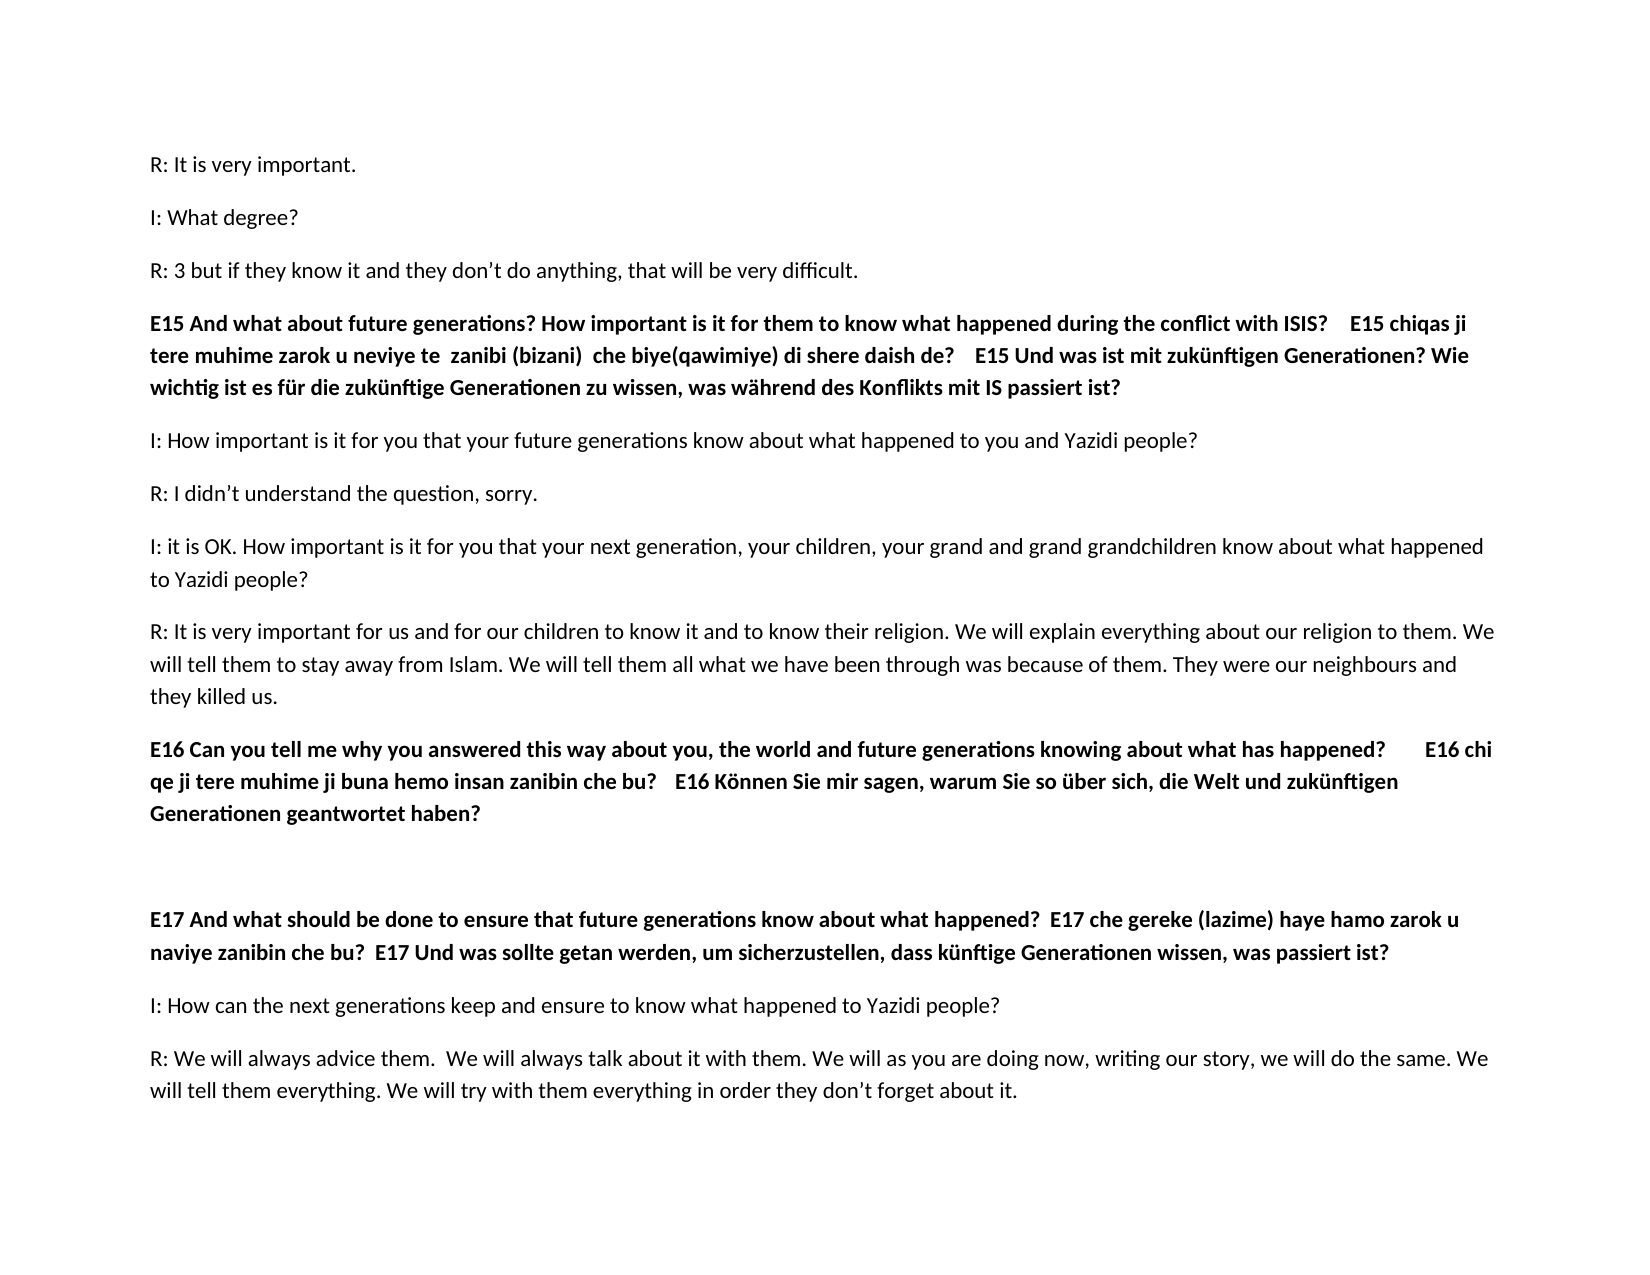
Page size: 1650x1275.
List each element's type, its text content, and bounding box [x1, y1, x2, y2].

text I: What degree? [150, 203, 1500, 231]
text I: How important is it for you that your future generations know about what happened to you and Yazidi people? [150, 426, 1500, 454]
text E17 And what should be done to ensure that future generations know about what happened? E17 che gereke (lazime) haye hamo zarok u naviye zanibin che bu? E17 Und was sollte getan werden, um sicherzustellen, dass künftige Generationen wissen, was passiert ist? [150, 906, 1500, 966]
text R: It is very important for us and for our children to know it and to know their religion. We will explain everything about our religion to them. We will tell them to stay away from Islam. We will tell them all what we have been through was because of them. They were our neighbours and they killed us. [150, 618, 1500, 710]
text I: it is OK. How important is it for you that your next generation, your children, your grand and grand grandchildren know about what happened to Yazidi people? [150, 532, 1500, 593]
text E16 Can you tell me why you answered this way about you, the world and future generations knowing about what has happened? E16 chi qe ji tere muhime ji buna hemo insan zanibin che bu? E16 Können Sie mir sagen, warum Sie so über sich, die Welt und zukünftigen Generationen geantwortet haben? [150, 735, 1500, 827]
text I: How can the next generations keep and ensure to know what happened to Yazidi people? [150, 991, 1500, 1019]
text R: I didn’t understand the question, sorry. [150, 479, 1500, 507]
text R: 3 but if they know it and they don’t do anything, that will be very difficult. [150, 256, 1500, 284]
text E15 And what about future generations? How important is it for them to know what happened during the conflict with ISIS? E15 chiqas ji tere muhime zarok u neviye te zanibi (bizani) che biye(qawimiye) di shere daish de? E15 Und was ist mit zukünftigen Generationen? Wie wichtig ist es für die zukünftige Generationen zu wissen, was während des Konflikts mit IS passiert ist? [150, 309, 1500, 401]
text R: We will always advice them. We will always talk about it with them. We will as you are doing now, writing our story, we will do the same. We will tell them everything. We will try with them everything in order they don’t forget about it. [150, 1044, 1500, 1104]
text R: It is very important. [150, 150, 1500, 178]
